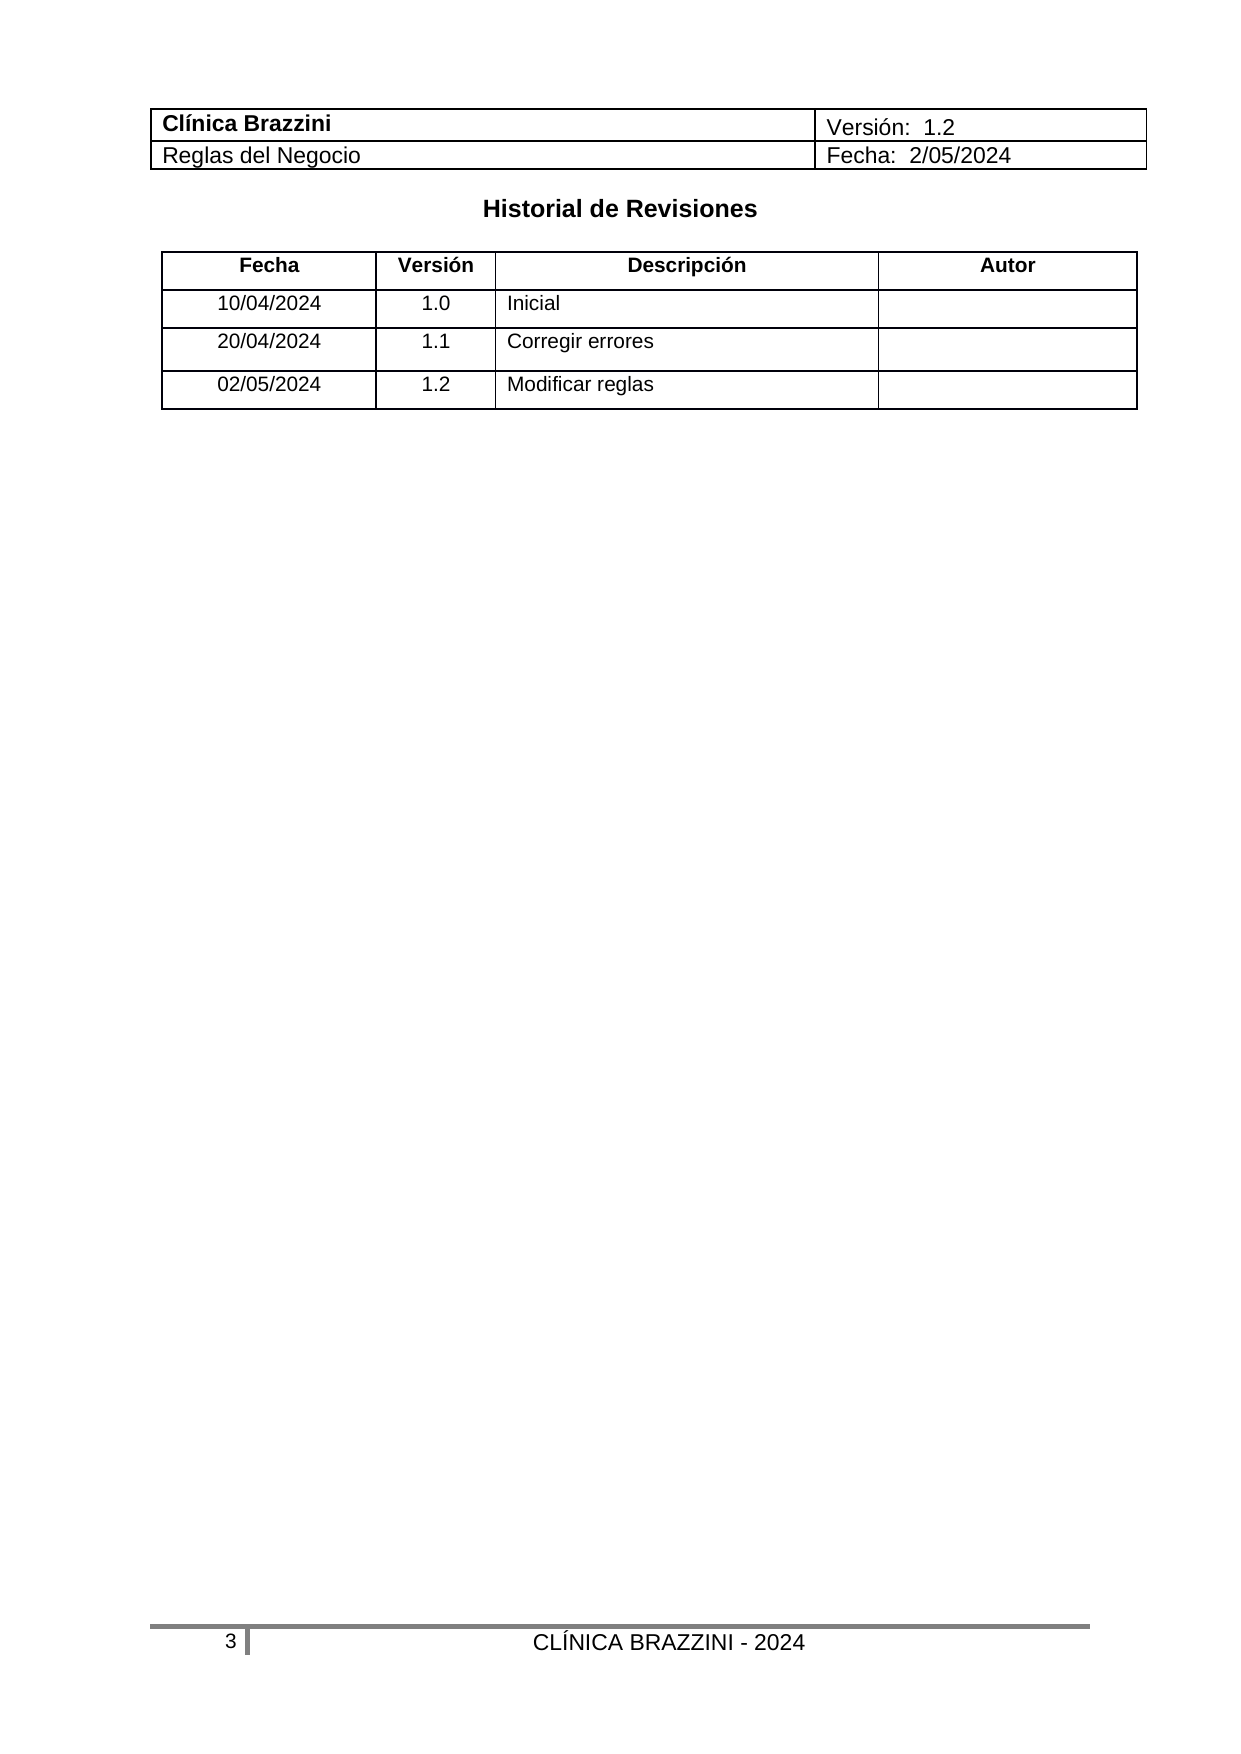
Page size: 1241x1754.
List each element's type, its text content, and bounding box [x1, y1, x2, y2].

table_cell 02/05/2024 [163, 372, 375, 408]
table_header Autor [879, 253, 1136, 289]
table_header Descripción [496, 253, 878, 289]
table_cell 1.0 [377, 291, 495, 327]
text Historial de Revisiones [150, 194, 1090, 222]
table_cell [879, 329, 1136, 370]
table_cell [879, 372, 1136, 408]
table_cell [879, 291, 1136, 327]
table_cell Modificar reglas [496, 372, 878, 408]
table_cell 1.1 [377, 329, 495, 370]
table_cell 20/04/2024 [163, 329, 375, 370]
table_cell 10/04/2024 [163, 291, 375, 327]
table_header Fecha [163, 253, 375, 289]
table_cell Corregir errores [496, 329, 878, 370]
table_cell 1.2 [377, 372, 495, 408]
table_header Versión [377, 253, 495, 289]
table_cell Inicial [496, 291, 878, 327]
